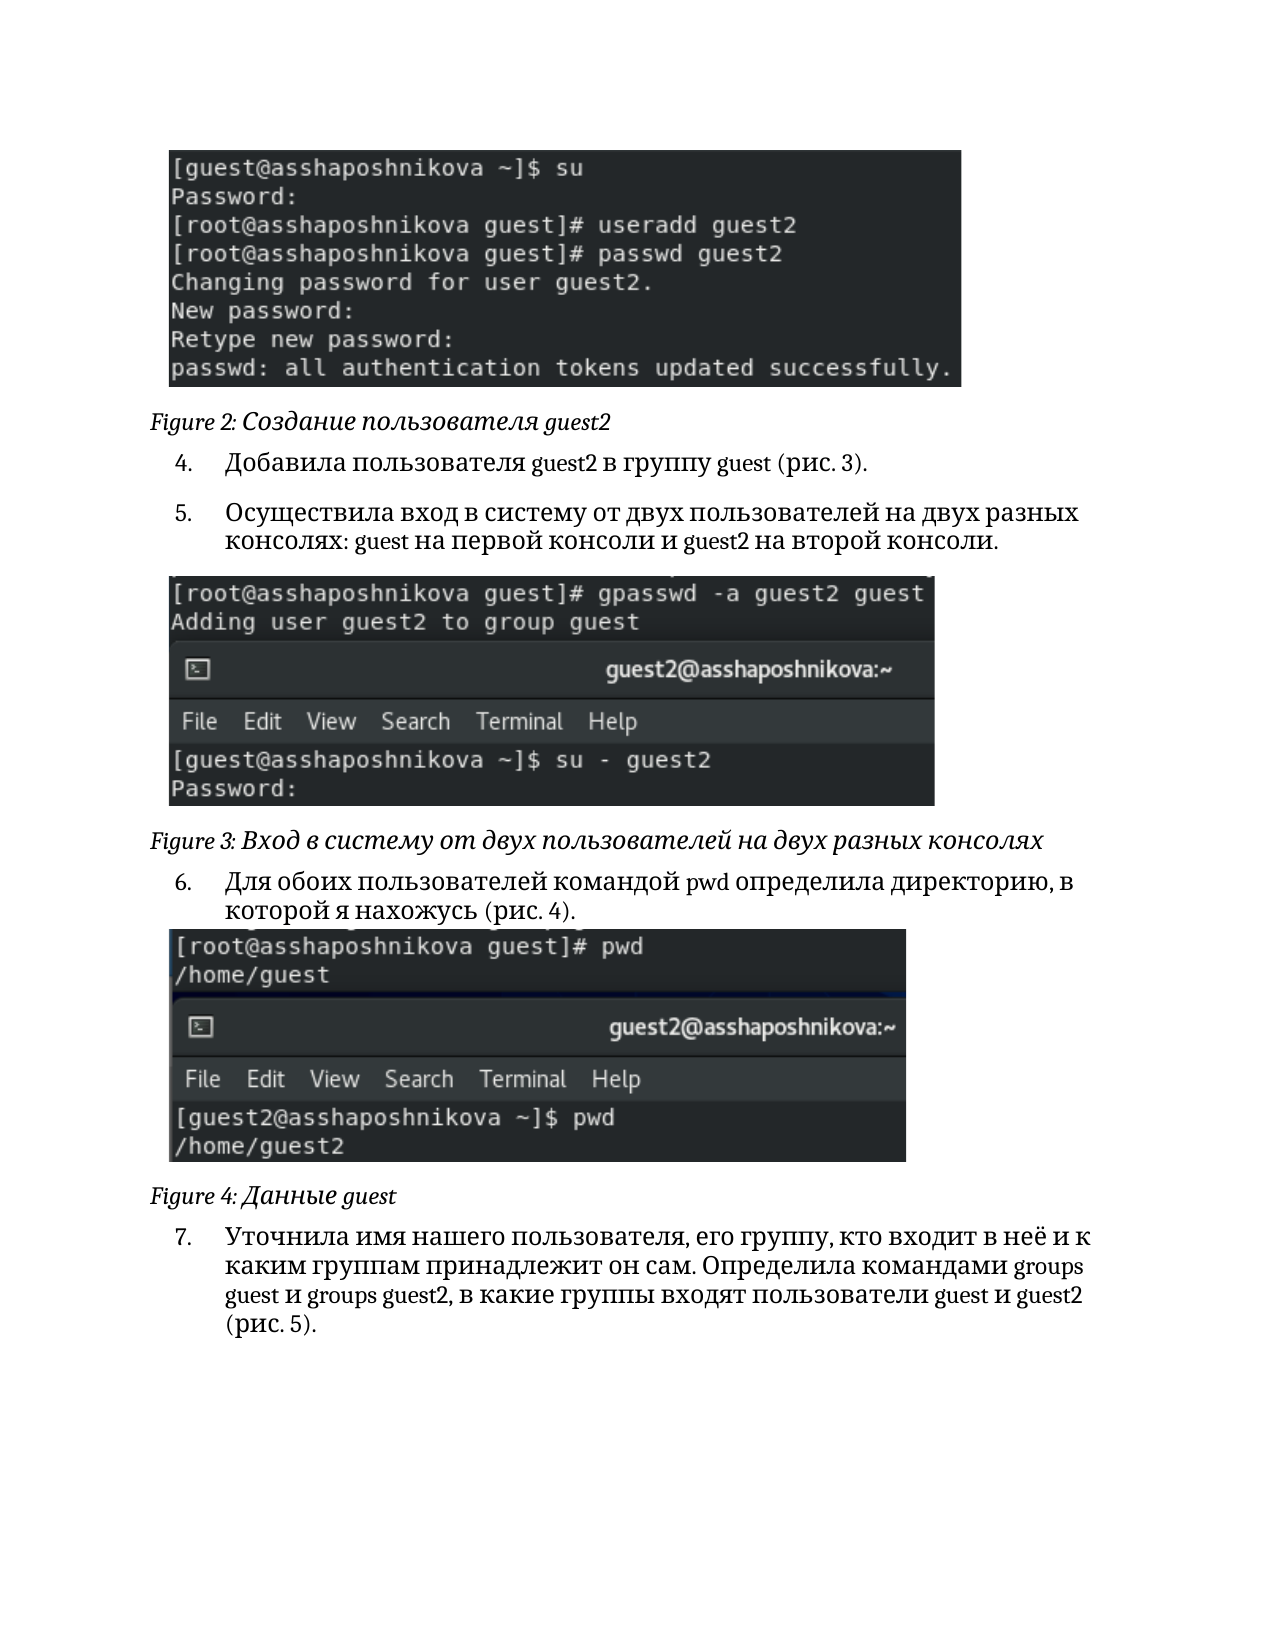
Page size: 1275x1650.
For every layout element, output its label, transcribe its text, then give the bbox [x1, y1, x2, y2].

text Figure 4: Данные guest [150, 1182, 1125, 1211]
list Добавила пользователя guest2 в группу guest (рис. 3). [175, 449, 1125, 478]
text Figure 3: Вход в систему от двух пользователей на двух разных консолях [150, 827, 1125, 855]
picture [168, 150, 962, 387]
text Figure 2: Создание пользователя guest2 [150, 408, 1125, 436]
list Осуществила вход в систему от двух пользователей на двух разных консолях: guest на первой консоли и guest2 на второй консоли. [175, 498, 1125, 556]
list Уточнила имя нашего пользователя, его группу, кто входит в неё и к каким группам принадлежит он сам. Определила командами groups guest и groups guest2, в какие группы входят пользователи guest и guest2 (рис. 5). [175, 1223, 1125, 1338]
picture [168, 576, 935, 806]
list Для обоих пользователей командой pwd определила директорию, в которой я нахожусь (рис. 4). [175, 868, 1125, 925]
picture [168, 929, 907, 1162]
